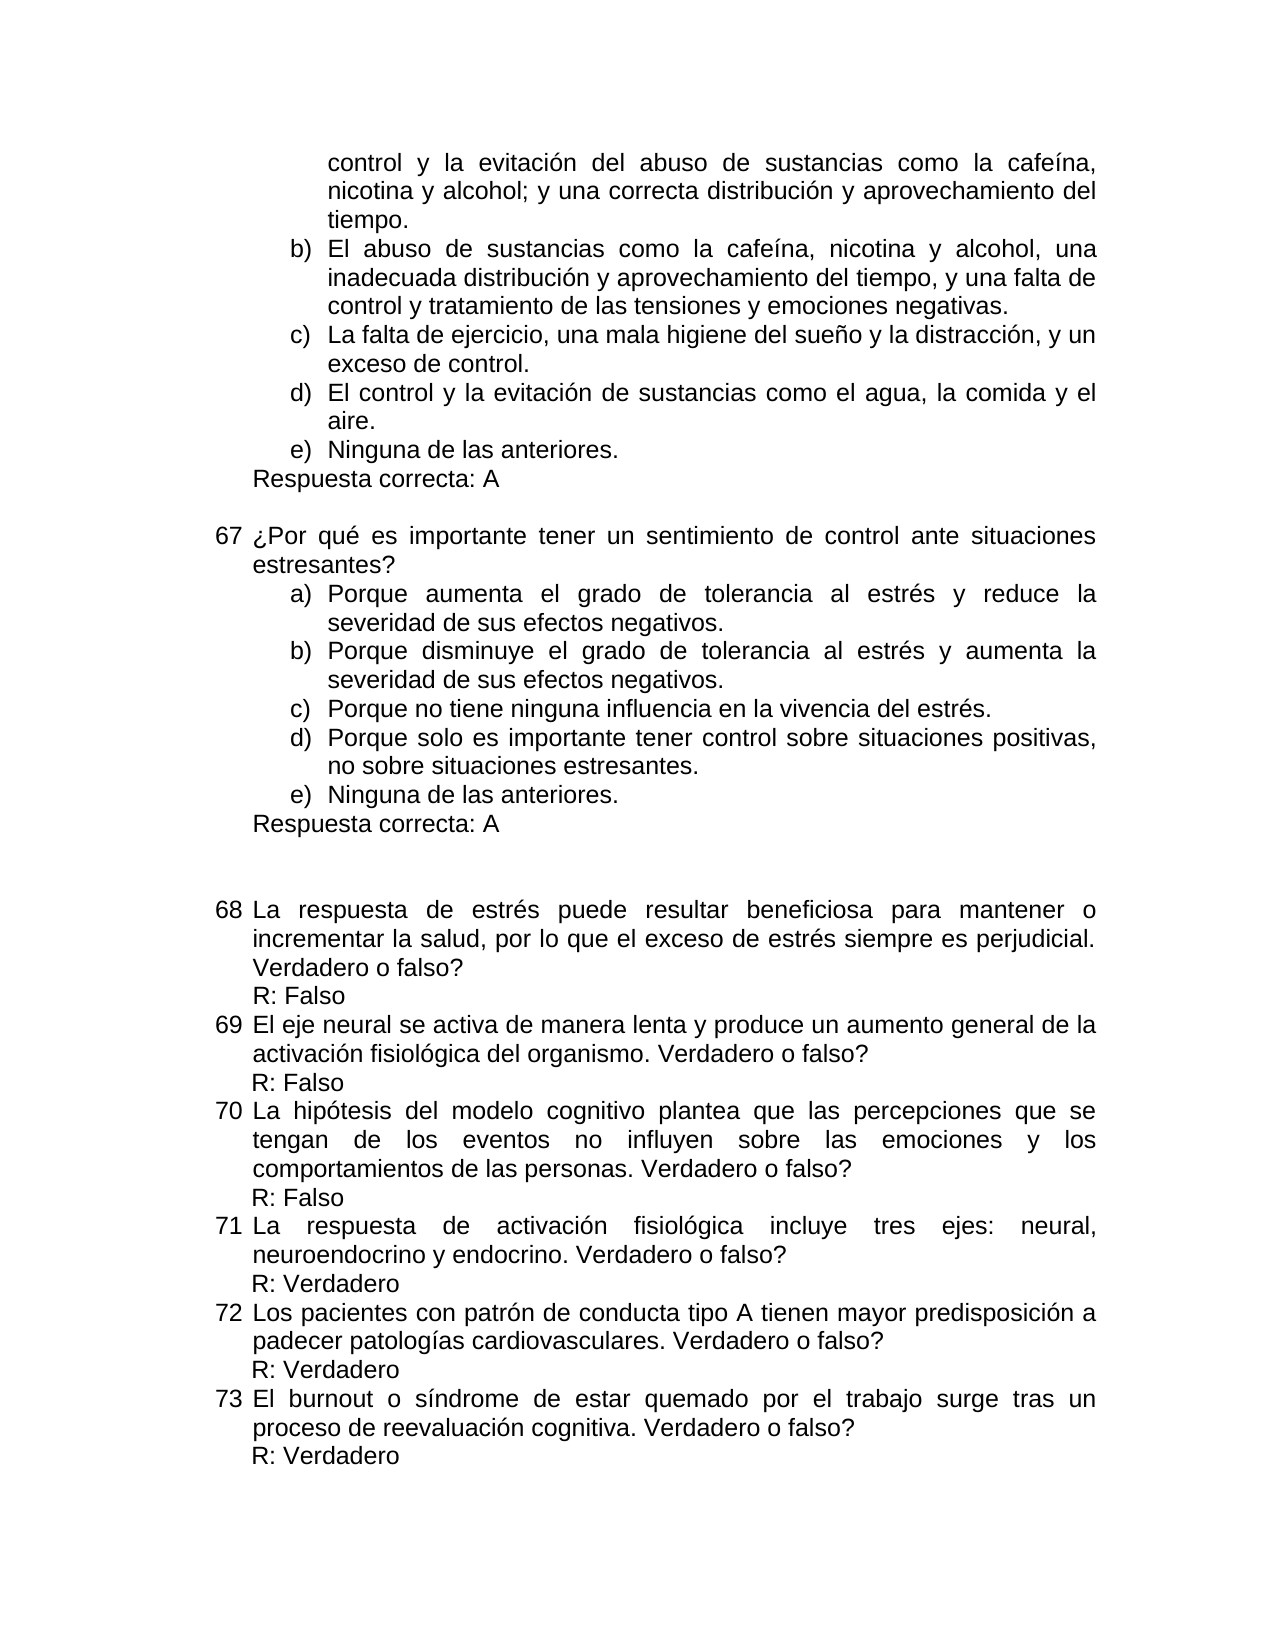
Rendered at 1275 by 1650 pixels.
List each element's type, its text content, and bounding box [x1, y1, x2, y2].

list Los pacientes con patrón de conducta tipo A tienen mayor predisposición a padecer patologías cardiovasculares. Verdadero o falso? [215, 1298, 1098, 1355]
list Porque solo es importante tener control sobre situaciones positivas, no sobre situaciones estresantes. [290, 723, 1098, 780]
list La falta de ejercicio, una mala higiene del sueño y la distracción, y un exceso de control. [290, 320, 1098, 378]
list R: Verdadero [251, 1355, 1098, 1384]
list Porque aumenta el grado de tolerancia al estrés y reduce la severidad de sus efectos negativos. [290, 579, 1098, 636]
list El eje neural se activa de manera lenta y produce un aumento general de la activación fisiológica del organismo. Verdadero o falso? [215, 1010, 1098, 1068]
list La respuesta de activación fisiológica incluye tres ejes: neural, neuroendocrino y endocrino. Verdadero o falso? [215, 1211, 1098, 1269]
list R: Verdadero [251, 1441, 1098, 1470]
list Respuesta correcta: A [252, 809, 1098, 838]
list Respuesta correcta: A [252, 464, 1098, 493]
list La hipótesis del modelo cognitivo plantea que las percepciones que se tengan de los eventos no influyen sobre las emociones y los comportamientos de las personas. Verdadero o falso? [215, 1096, 1098, 1183]
list Ninguna de las anteriores. [290, 435, 1098, 464]
list R: Falso [251, 1183, 1098, 1211]
list La respuesta de estrés puede resultar beneficiosa para mantener o incrementar la salud, por lo que el exceso de estrés siempre es perjudicial. Verdadero o falso? [215, 895, 1098, 981]
list R: Falso [252, 981, 1098, 1010]
list Ninguna de las anteriores. [290, 780, 1098, 809]
list Porque disminuye el grado de tolerancia al estrés y aumenta la severidad de sus efectos negativos. [290, 636, 1098, 694]
list ¿Por qué es importante tener un sentimiento de control ante situaciones estresantes? [215, 521, 1098, 579]
list El control y la evitación de sustancias como el agua, la comida y el aire. [290, 378, 1098, 435]
list El abuso de sustancias como la cafeína, nicotina y alcohol, una inadecuada distribución y aprovechamiento del tiempo, y una falta de control y tratamiento de las tensiones y emociones negativas. [290, 234, 1098, 320]
list Porque no tiene ninguna influencia en la vivencia del estrés. [290, 694, 1098, 723]
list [290, 148, 1098, 234]
list El burnout o síndrome de estar quemado por el trabajo surge tras un proceso de reevaluación cognitiva. Verdadero o falso? [215, 1384, 1098, 1441]
list R: Verdadero [251, 1269, 1098, 1298]
list R: Falso [251, 1068, 1098, 1096]
